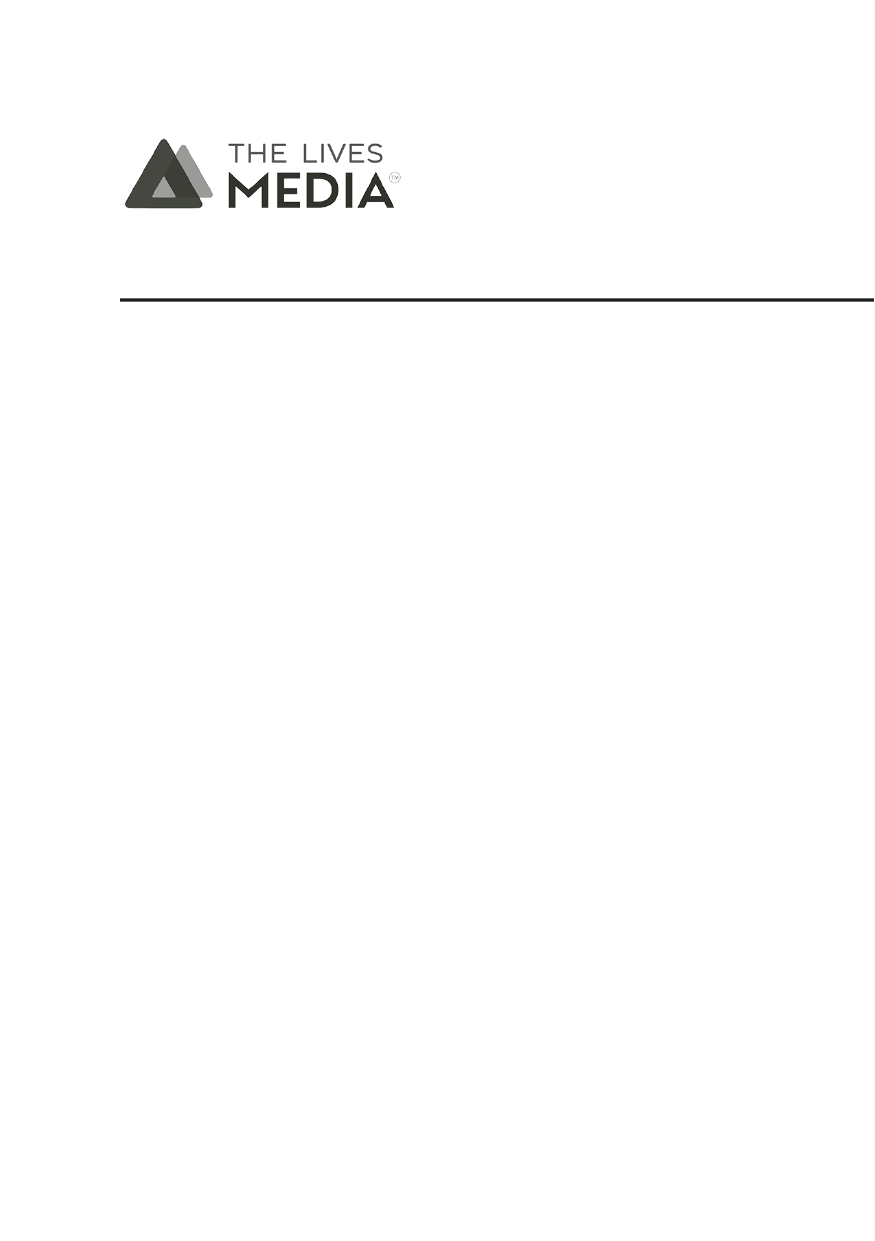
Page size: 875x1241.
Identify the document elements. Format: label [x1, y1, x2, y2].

picture [120, 135, 405, 213]
